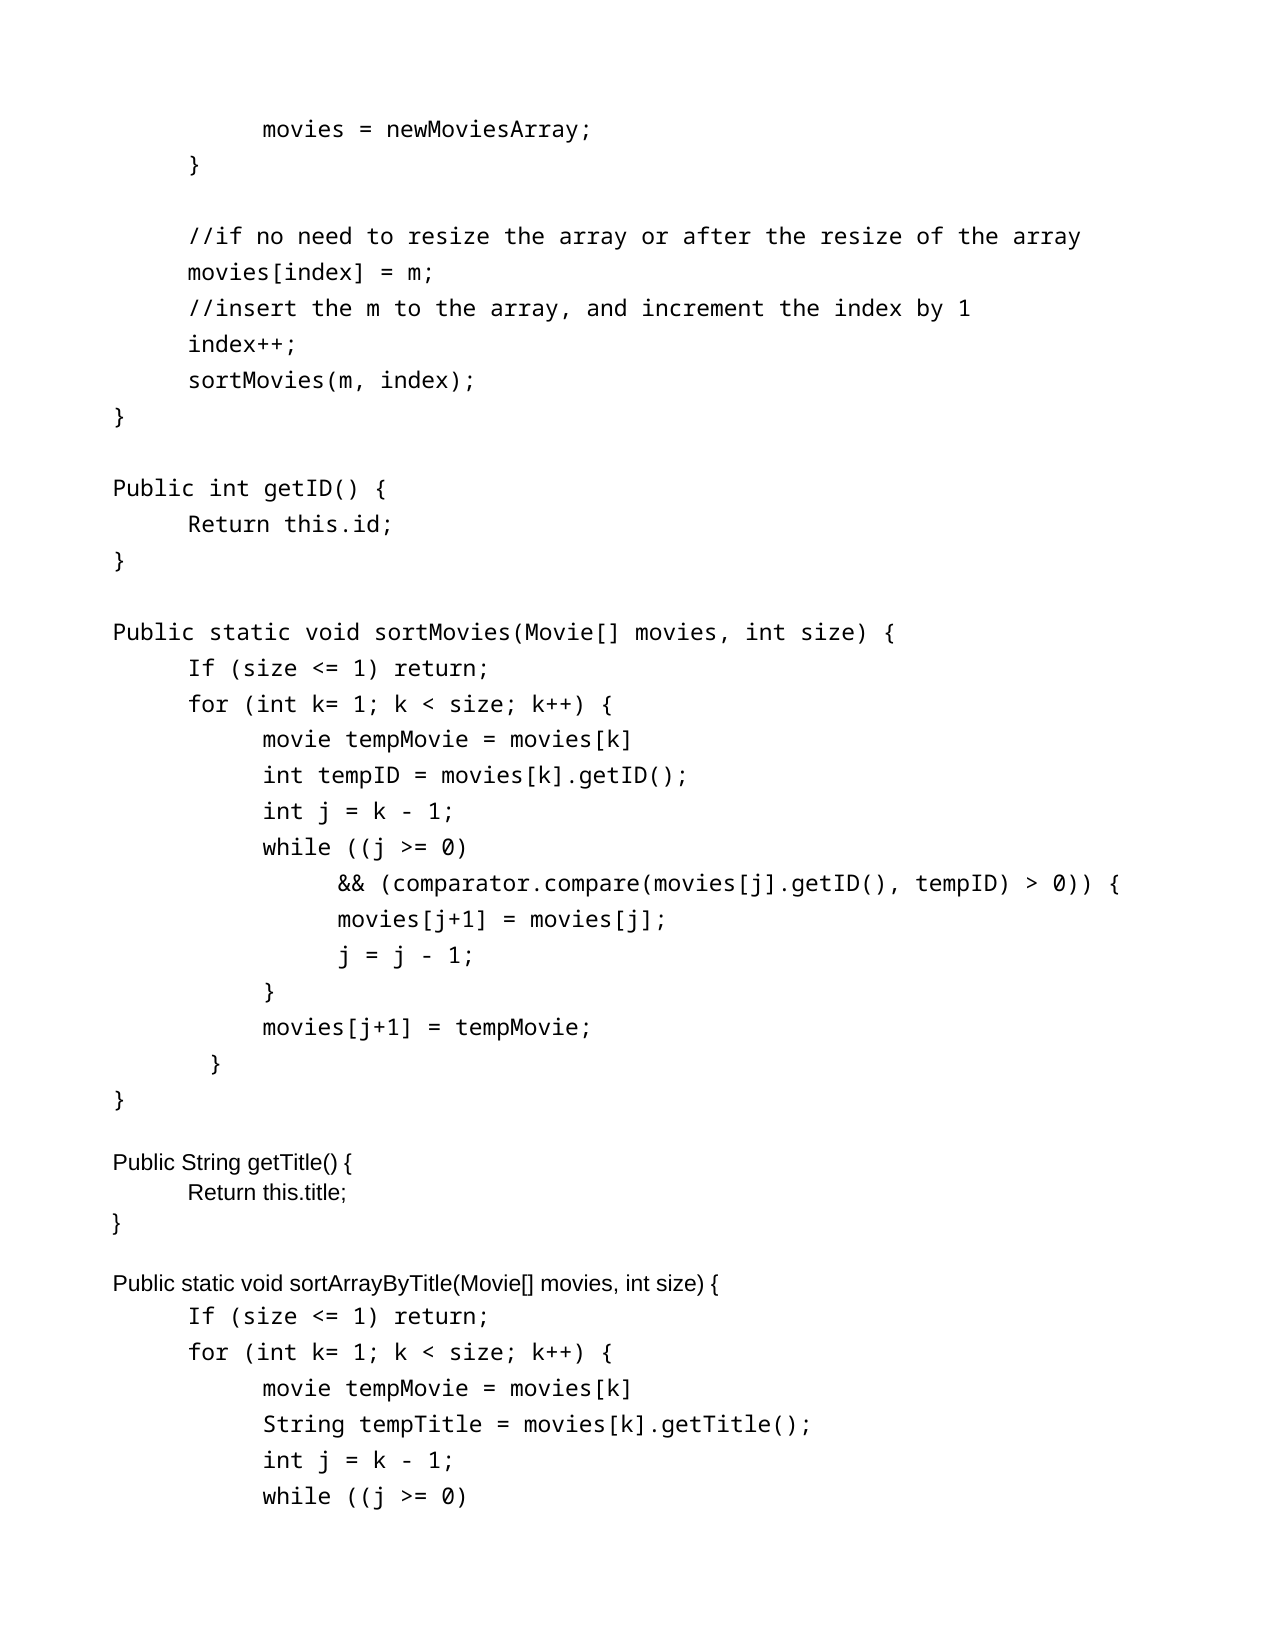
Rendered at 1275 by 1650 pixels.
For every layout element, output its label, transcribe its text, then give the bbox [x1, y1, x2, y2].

text int j = k - 1; [112, 795, 1162, 827]
text Public static void sortArrayByTitle(Movie[] movies, int size) { [112, 1270, 1162, 1296]
text && (comparator.compare(movies[j].getID(), tempID) > 0)) { [262, 867, 1162, 898]
text movies[index] = m; [112, 256, 1162, 287]
text } [112, 1047, 1162, 1078]
text Public int getID() { [112, 472, 1162, 503]
text while ((j >= 0) [112, 1480, 1162, 1511]
text If (size <= 1) return; [112, 1300, 1162, 1331]
text int tempID = movies[k].getID(); [112, 759, 1162, 791]
text Public static void sortMovies(Movie[] movies, int size) { [112, 616, 1162, 647]
text String tempTitle = movies[k].getTitle(); [112, 1408, 1162, 1439]
text while ((j >= 0) [112, 831, 1162, 862]
text } [112, 975, 1162, 1006]
text movie tempMovie = movies[k] [112, 1372, 1162, 1403]
text movies[j+1] = movies[j]; [112, 903, 1162, 934]
text //insert the m to the array, and increment the index by 1 [112, 292, 1162, 323]
text movies[j+1] = tempMovie; [112, 1011, 1162, 1042]
text sortMovies(m, index); [112, 364, 1162, 395]
text } [112, 148, 1162, 180]
text If (size <= 1) return; [112, 652, 1162, 683]
text j = j - 1; [112, 939, 1162, 970]
text } [112, 1209, 1162, 1236]
text Return this.title; [112, 1179, 1162, 1206]
text } [112, 1083, 1162, 1114]
text } [112, 400, 1162, 431]
text //if no need to resize the array or after the resize of the array [112, 220, 1162, 252]
text Public String getTitle() { [112, 1149, 1162, 1175]
text movie tempMovie = movies[k] [112, 723, 1162, 755]
text for (int k= 1; k < size; k++) { [112, 1336, 1162, 1367]
text } [112, 544, 1162, 575]
text Return this.id; [112, 508, 1162, 539]
text for (int k= 1; k < size; k++) { [112, 687, 1162, 719]
text int j = k - 1; [112, 1444, 1162, 1475]
text movies = newMoviesArray; [112, 112, 1162, 144]
text index++; [112, 328, 1162, 359]
